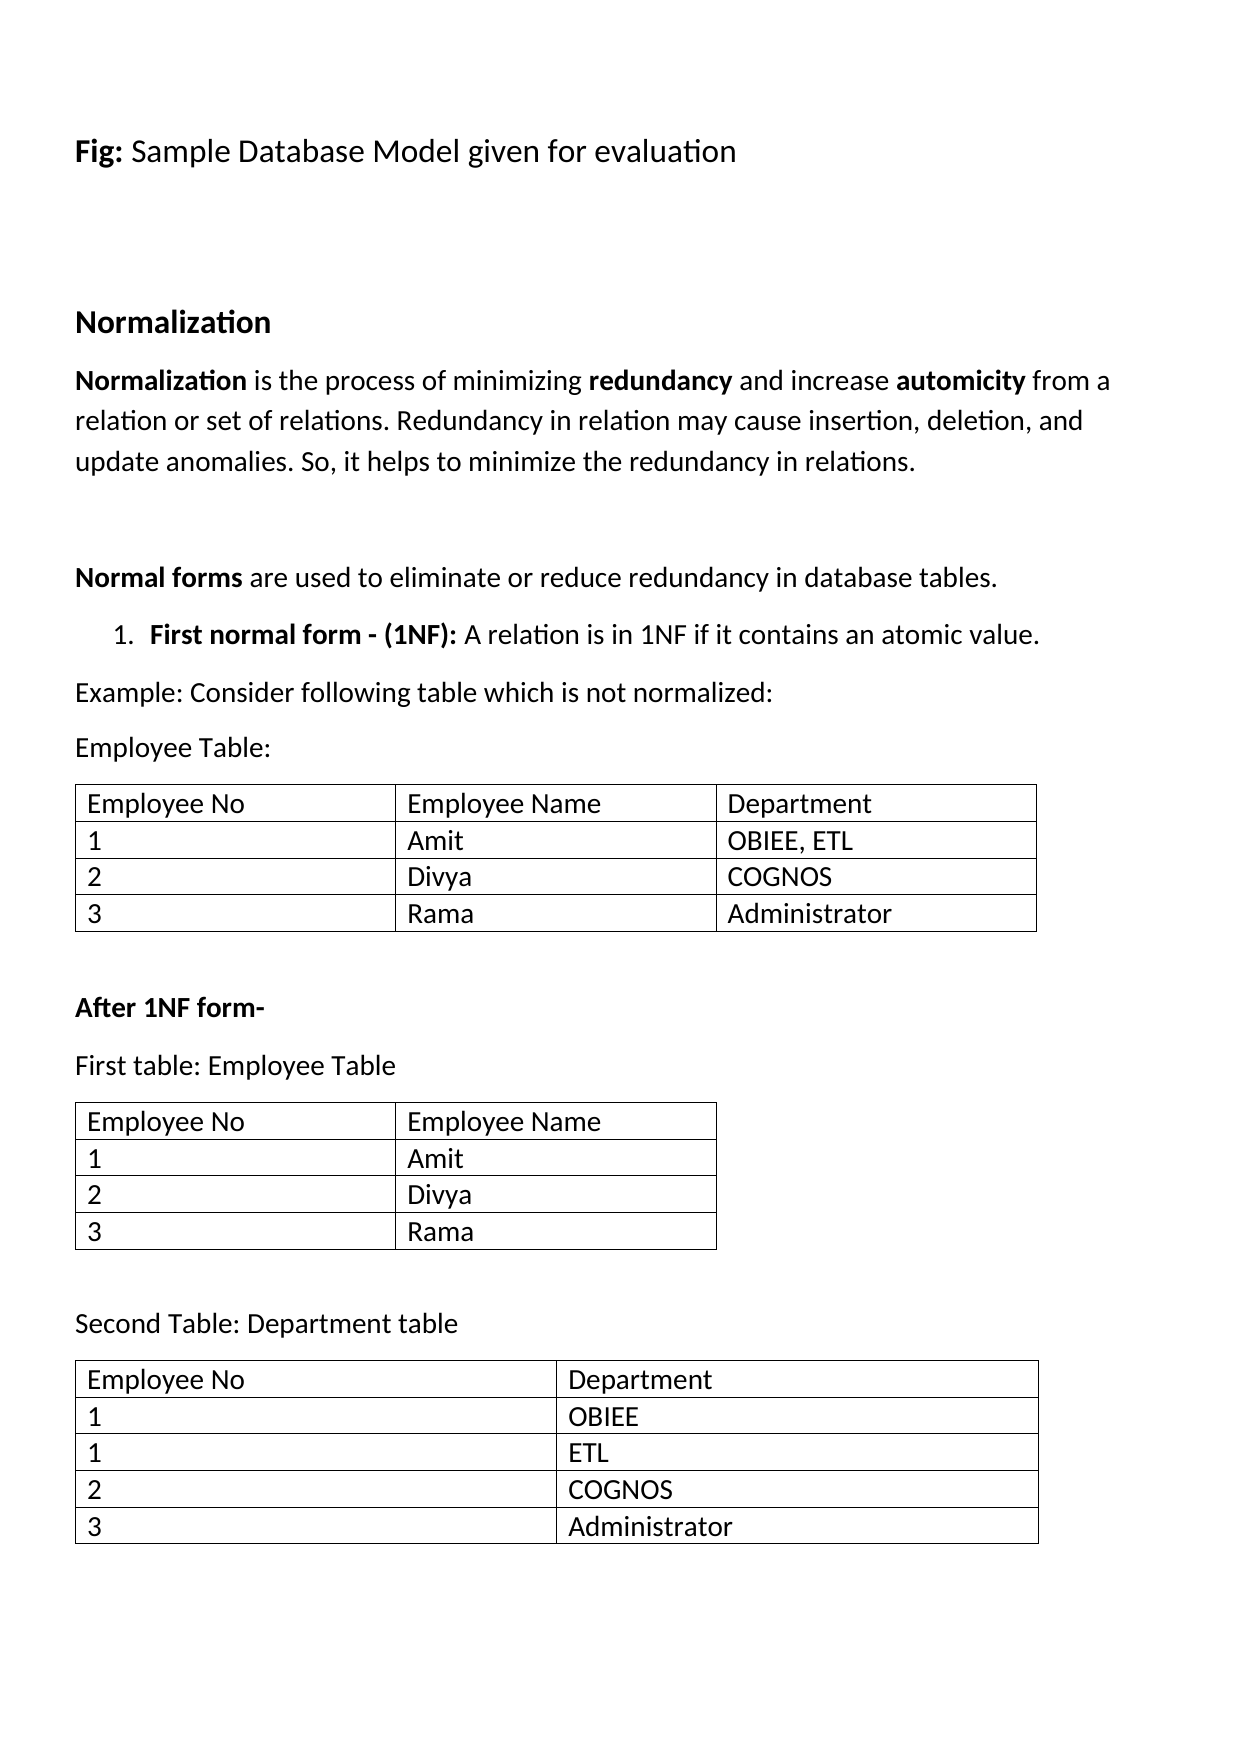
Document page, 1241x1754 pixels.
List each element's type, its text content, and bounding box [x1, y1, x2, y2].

text Example: Consider following table which is not normalized: [75, 674, 1165, 709]
table_cell ETL [557, 1434, 1038, 1470]
table_cell 2 [76, 1176, 395, 1212]
text Second Table: Department table [75, 1305, 1165, 1341]
list First normal form - (1NF): A relation is in 1NF if it contains an atomic value. [112, 616, 1165, 652]
table_cell 1 [76, 1434, 556, 1470]
table_cell 3 [76, 1213, 395, 1249]
table_header Employee No [76, 785, 395, 821]
text Employee Table: [75, 729, 1165, 764]
text Normalization [75, 301, 1165, 342]
table_header Employee Name [396, 785, 716, 821]
table_cell 1 [76, 1398, 556, 1433]
table_cell Amit [396, 822, 716, 857]
text Fig: Sample Database Model given for evaluation [75, 130, 1165, 171]
table_cell Administrator [557, 1508, 1038, 1543]
table_header Employee Name [396, 1103, 716, 1139]
table_cell 3 [76, 895, 395, 931]
table_cell Divya [396, 859, 716, 894]
table_header Employee No [76, 1103, 395, 1139]
table_cell OBIEE [557, 1398, 1038, 1433]
table_cell 1 [76, 1140, 395, 1175]
table_cell Administrator [717, 895, 1036, 931]
table_cell Amit [396, 1140, 716, 1175]
text Normalization is the process of minimizing redundancy and increase automicity from a relation or set of relations. Redundancy in relation may cause insertion, deletion, and update anomalies. So, it helps to minimize the redundancy in relations. [75, 362, 1165, 479]
text After 1NF form- [75, 989, 1165, 1025]
table_header Employee No [76, 1361, 556, 1397]
table_cell 2 [76, 859, 395, 894]
table_header Department [557, 1361, 1038, 1397]
table_cell COGNOS [557, 1471, 1038, 1507]
table_cell COGNOS [717, 859, 1036, 894]
table_cell 3 [76, 1508, 556, 1543]
table_cell 2 [76, 1471, 556, 1507]
text Normal forms are used to eliminate or reduce redundancy in database tables. [75, 559, 1165, 594]
table_cell Rama [396, 1213, 716, 1249]
table_cell Divya [396, 1176, 716, 1212]
table_cell 1 [76, 822, 395, 857]
table_cell OBIEE, ETL [717, 822, 1036, 857]
table_cell Rama [396, 895, 716, 931]
table_header Department [717, 785, 1036, 821]
text First table: Employee Table [75, 1047, 1165, 1083]
